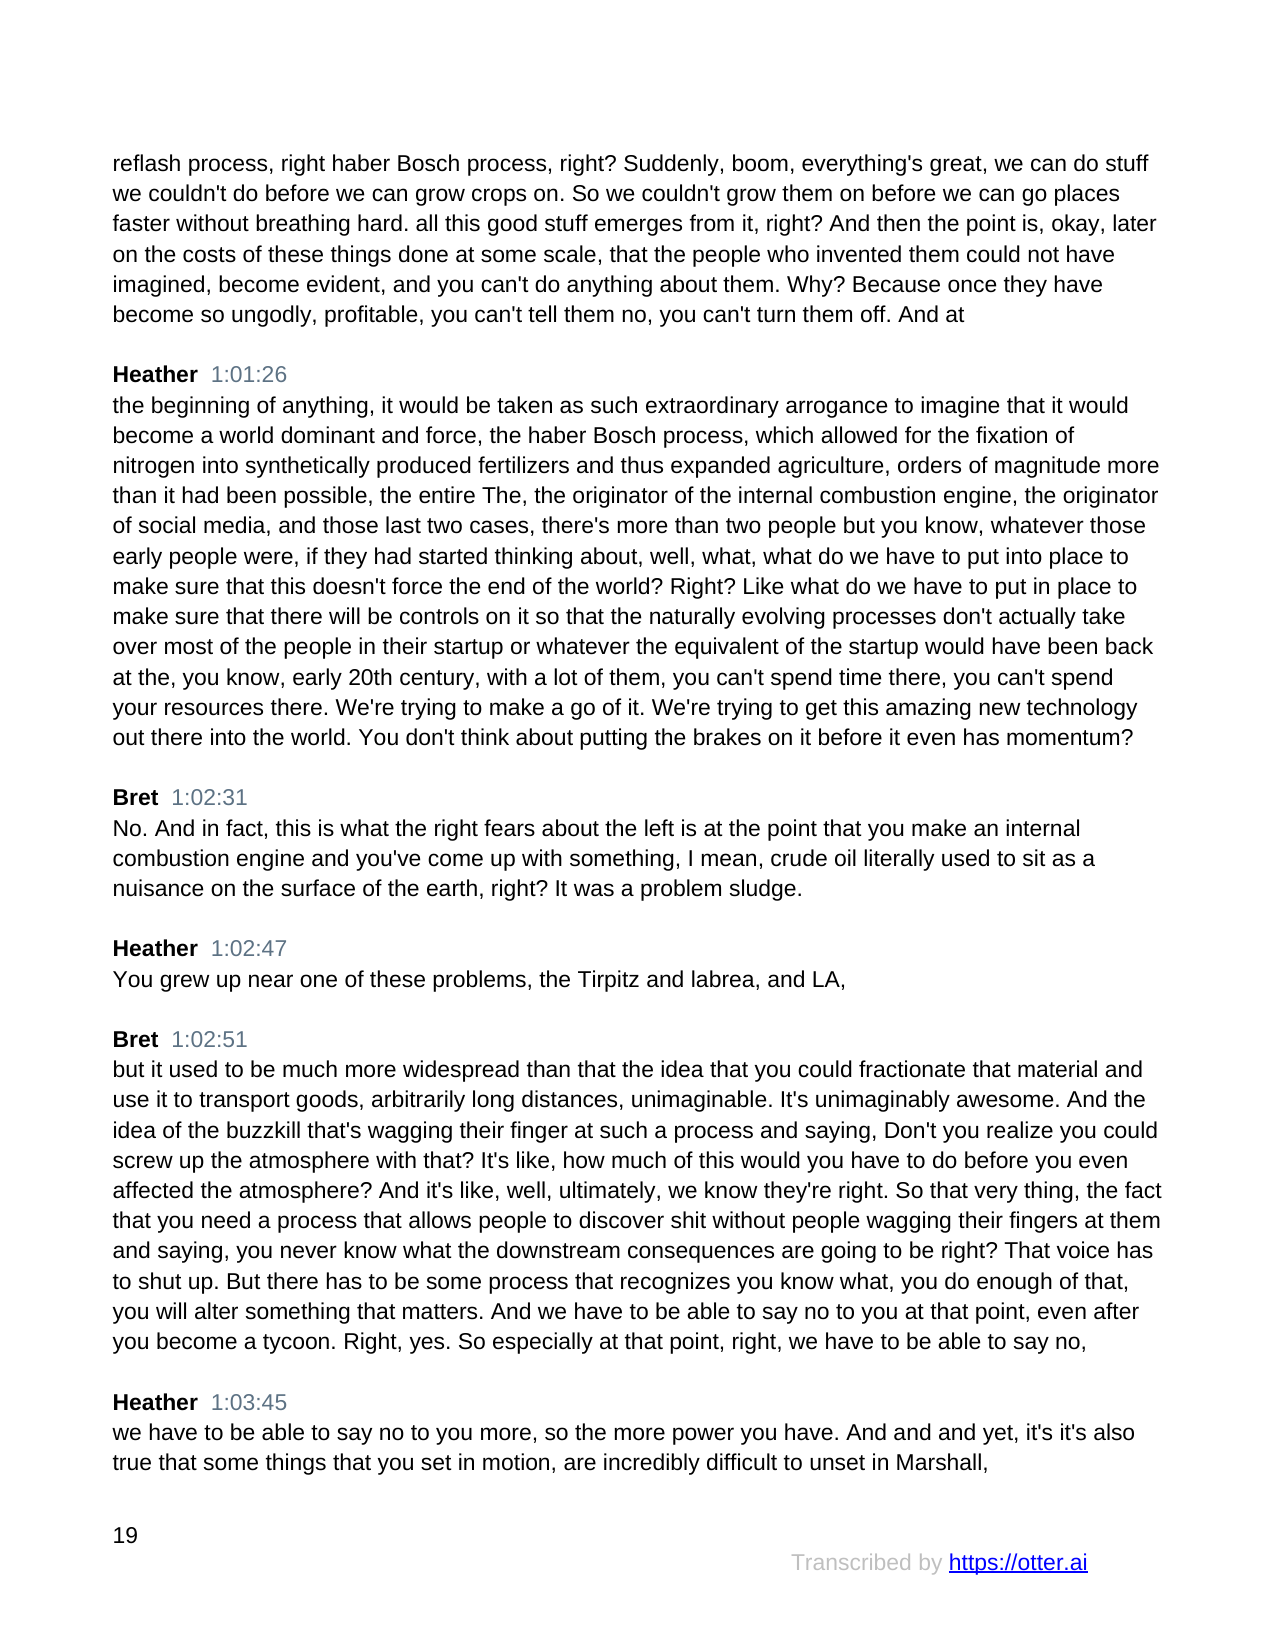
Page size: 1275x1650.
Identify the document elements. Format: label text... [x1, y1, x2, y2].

text You grew up near one of these problems, the Tirpitz and labrea, and LA, [112, 966, 1162, 992]
text No. And in fact, this is what the right fears about the left is at the point that you make an internal combustion engine and you've come up with something, I mean, crude oil literally used to sit as a nuisance on the surface of the earth, right? It was a problem sludge. [112, 814, 1162, 901]
text Bret 1:02:51 [112, 1026, 1162, 1052]
text the beginning of anything, it would be taken as such extraordinary arrogance to imagine that it would become a world dominant and force, the haber Bosch process, which allowed for the fixation of nitrogen into synthetically produced fertilizers and thus expanded agriculture, orders of magnitude more than it had been possible, the entire The, the originator of the internal combustion engine, the originator of social media, and those last two cases, there's more than two people but you know, whatever those early people were, if they had started thinking about, well, what, what do we have to put into place to make sure that this doesn't force the end of the world? Right? Like what do we have to put in place to make sure that there will be controls on it so that the naturally evolving processes don't actually take over most of the people in their startup or whatever the equivalent of the startup would have been back at the, you know, early 20th century, with a lot of them, you can't spend time there, you can't spend your resources there. We're trying to make a go of it. We're trying to get this amazing new technology out there into the world. You don't think about putting the brakes on it before it even has momentum? [112, 392, 1162, 750]
text Heather 1:03:45 [112, 1388, 1162, 1415]
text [112, 150, 1162, 327]
text Bret 1:02:31 [112, 784, 1162, 811]
text Heather 1:01:26 [112, 361, 1162, 388]
text we have to be able to say no to you more, so the more power you have. And and and yet, it's it's also true that some things that you set in motion, are incredibly difficult to unset in Marshall, [112, 1419, 1162, 1475]
text Heather 1:02:47 [112, 935, 1162, 962]
text but it used to be much more widespread than that the idea that you could fractionate that material and use it to transport goods, arbitrarily long distances, unimaginable. It's unimaginably awesome. And the idea of the buzzkill that's wagging their finger at such a process and saying, Don't you realize you could screw up the atmosphere with that? It's like, how much of this would you have to do before you even affected the atmosphere? And it's like, well, ultimately, we know they're right. So that very thing, the fact that you need a process that allows people to discover shit without people wagging their fingers at them and saying, you never know what the downstream consequences are going to be right? That voice has to shut up. But there has to be some process that recognizes you know what, you do enough of that, you will alter something that matters. And we have to be able to say no to you at that point, even after you become a tycoon. Right, yes. So especially at that point, right, we have to be able to say no, [112, 1056, 1162, 1354]
